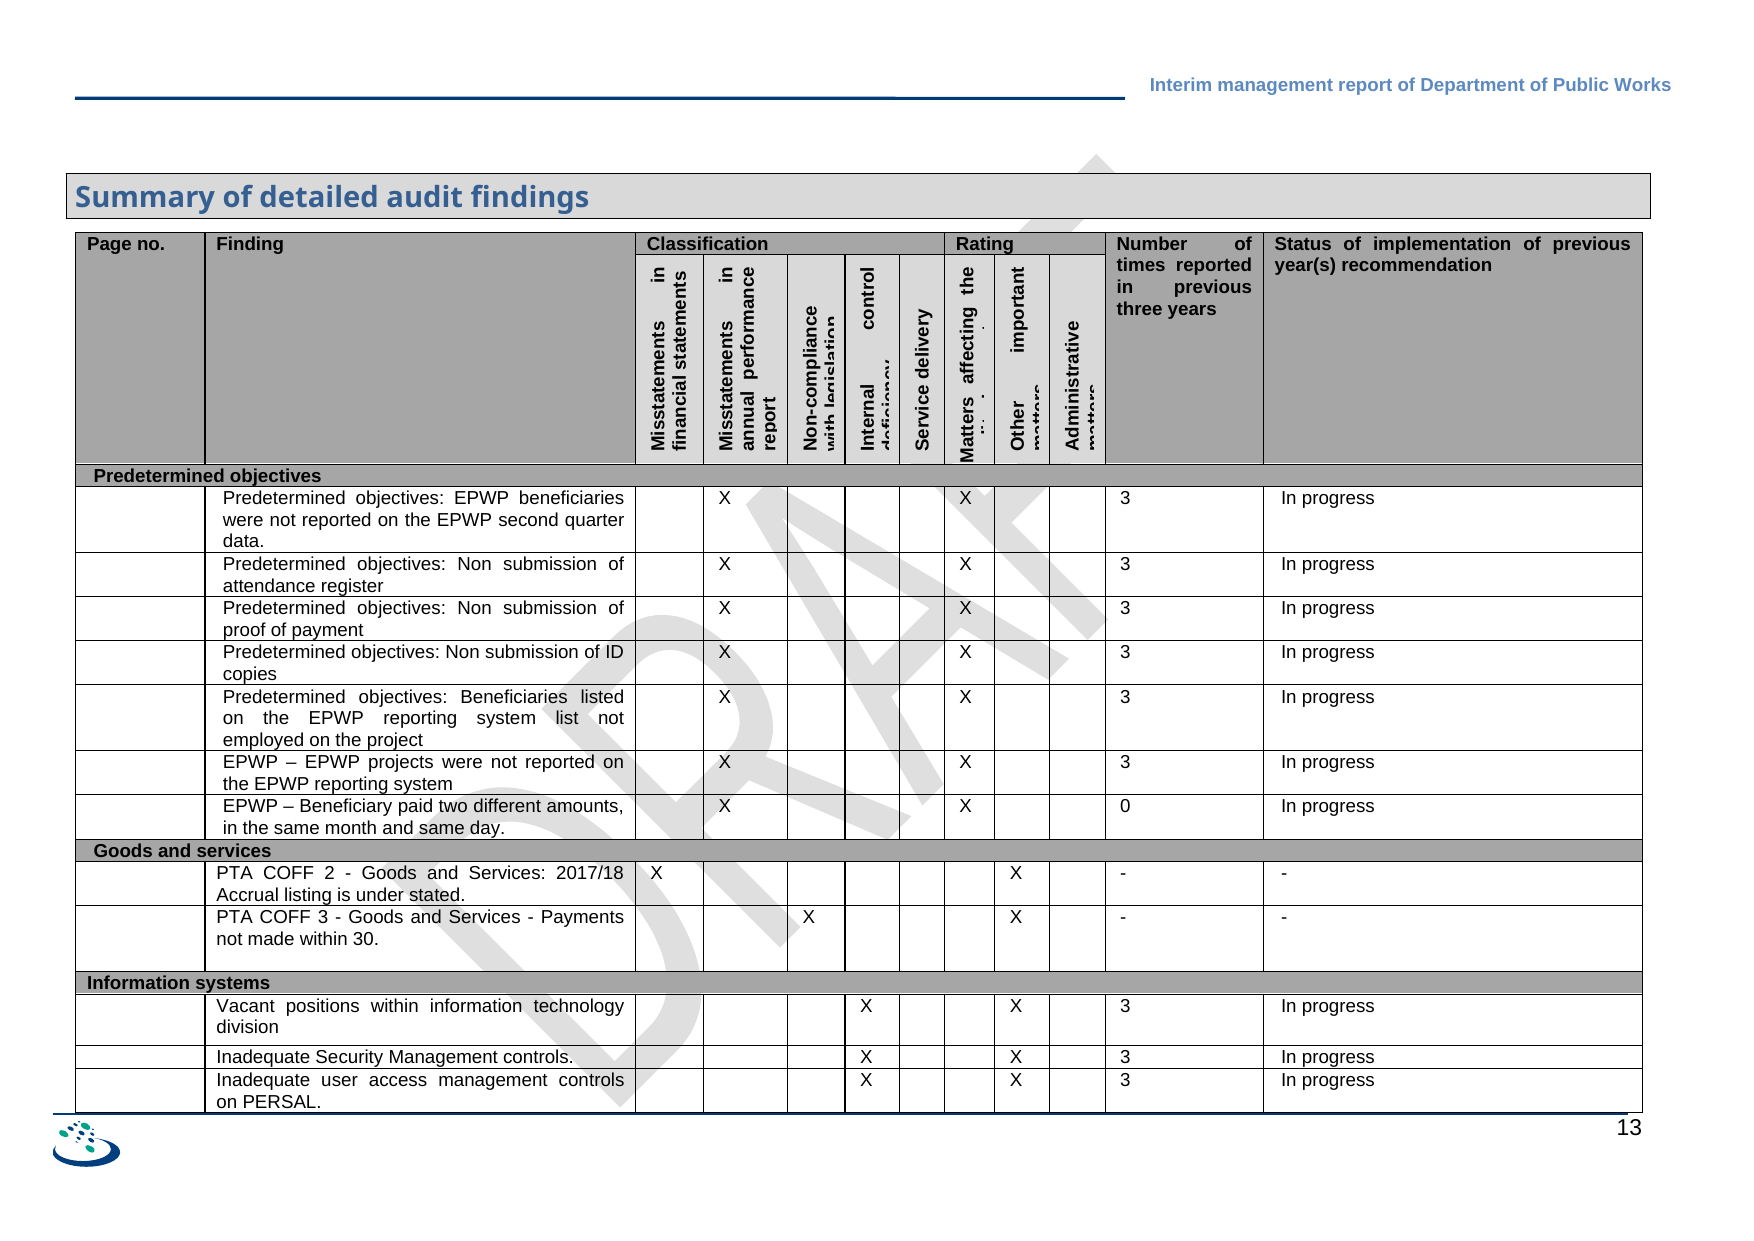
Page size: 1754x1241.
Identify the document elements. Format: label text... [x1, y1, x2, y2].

table_cell [846, 553, 899, 596]
table_cell X [995, 1069, 1049, 1112]
table_cell [900, 487, 944, 552]
table_cell [846, 597, 899, 640]
table_cell Goods and services [76, 840, 1642, 861]
table_cell 3 [1106, 1069, 1263, 1112]
table_cell Non-compliance with legislation [788, 255, 844, 463]
table_cell EPWP – EPWP projects were not reported on the EPWP reporting system [206, 751, 635, 794]
table_cell - [1264, 906, 1642, 971]
table_cell [1050, 751, 1105, 794]
table_cell [1050, 553, 1105, 596]
table_cell [788, 487, 844, 552]
table_cell [995, 795, 1049, 838]
table_cell X [945, 641, 994, 684]
table_cell X [704, 487, 787, 552]
table_cell In progress [1264, 597, 1642, 640]
table_cell X [846, 1046, 899, 1068]
table_cell [76, 685, 204, 750]
table_cell [704, 906, 787, 971]
table_cell [788, 795, 844, 838]
table_cell 0 [1106, 795, 1263, 838]
table_cell [1050, 597, 1105, 640]
table_header Status of implementation of previous year(s) recommendation [1264, 233, 1642, 463]
table_cell [900, 995, 944, 1045]
table_cell [636, 597, 703, 640]
table_cell [945, 906, 994, 971]
table_header Number of times reported in previous three years [1106, 233, 1263, 463]
table_cell 3 [1106, 751, 1263, 794]
table_cell X [995, 995, 1049, 1045]
table_cell [1050, 906, 1105, 971]
table_cell [1050, 862, 1105, 905]
table_cell Predetermined objectives: Non submission of attendance register [206, 553, 635, 596]
table_cell [76, 641, 204, 684]
table_cell [788, 1046, 844, 1068]
table_cell [900, 597, 944, 640]
table_cell [945, 1069, 994, 1112]
table_cell [995, 487, 1049, 552]
table_cell [76, 862, 204, 905]
table_cell [900, 1069, 944, 1112]
table_header Rating [945, 233, 1105, 254]
table_cell [1050, 1069, 1105, 1112]
table_cell [704, 1046, 787, 1068]
table_cell X [704, 597, 787, 640]
table_cell - [1106, 906, 1263, 971]
table_cell [636, 995, 703, 1045]
table_cell In progress [1264, 795, 1642, 838]
table_cell 3 [1106, 487, 1263, 552]
table_cell [76, 1069, 204, 1112]
text Summary of detailed audit findings [67, 174, 1650, 218]
table_cell 3 [1106, 641, 1263, 684]
table_cell [995, 751, 1049, 794]
table_cell X [945, 553, 994, 596]
table_cell PTA COFF 3 - Goods and Services - Payments not made within 30. [206, 906, 635, 971]
table_cell 3 [1106, 685, 1263, 750]
table_cell [1050, 641, 1105, 684]
table_cell [636, 1046, 703, 1068]
table_cell Predetermined objectives: Beneficiaries listed on the EPWP reporting system list not employed on the project [206, 685, 635, 750]
table_cell In progress [1264, 751, 1642, 794]
table_cell [76, 597, 204, 640]
table_cell X [945, 685, 994, 750]
table_cell Information systems [76, 972, 1642, 993]
table_header Page no. [76, 233, 204, 463]
table_cell [76, 487, 204, 552]
table_cell [846, 906, 899, 971]
table_cell [636, 641, 703, 684]
table_cell [995, 553, 1049, 596]
table_cell [1050, 487, 1105, 552]
table_cell X [846, 1069, 899, 1112]
table_cell [636, 685, 703, 750]
table_cell [788, 751, 844, 794]
table_cell X [945, 751, 994, 794]
table_cell Inadequate user access management controls on PERSAL. [206, 1069, 635, 1112]
table_cell [900, 1046, 944, 1068]
table_cell X [995, 906, 1049, 971]
table_cell [788, 995, 844, 1045]
table_cell [636, 553, 703, 596]
table_cell [76, 1046, 204, 1068]
table_cell [1050, 1046, 1105, 1068]
table_cell [846, 641, 899, 684]
table_cell [945, 1046, 994, 1068]
table_cell [900, 641, 944, 684]
table_cell [846, 862, 899, 905]
table_cell Predetermined objectives: Non submission of ID copies [206, 641, 635, 684]
table_cell [1050, 685, 1105, 750]
table_cell [900, 795, 944, 838]
table_cell 3 [1106, 597, 1263, 640]
table_cell In progress [1264, 487, 1642, 552]
table_cell [704, 862, 787, 905]
table_cell X [704, 751, 787, 794]
table_cell X [945, 795, 994, 838]
table_cell [788, 641, 844, 684]
table_cell Administrative matters [1050, 255, 1105, 463]
table_cell [945, 862, 994, 905]
table_cell In progress [1264, 641, 1642, 684]
table_cell 3 [1106, 995, 1263, 1045]
table_cell [995, 685, 1049, 750]
table_cell In progress [1264, 685, 1642, 750]
table_cell [945, 995, 994, 1045]
table_cell Predetermined objectives [76, 465, 1642, 486]
table_cell Misstatements in annual performance report [704, 255, 787, 463]
table_cell [788, 685, 844, 750]
table_cell X [704, 685, 787, 750]
table_cell X [995, 1046, 1049, 1068]
table_cell [900, 862, 944, 905]
table_cell [704, 1069, 787, 1112]
table_cell Other important matters [995, 255, 1049, 463]
table_cell In progress [1264, 995, 1642, 1045]
table_cell X [636, 862, 703, 905]
table_cell Predetermined objectives: EPWP beneficiaries were not reported on the EPWP second quarter data. [206, 487, 635, 552]
table_cell Internal control deficiency [846, 255, 899, 463]
table_cell [900, 906, 944, 971]
table_cell X [704, 795, 787, 838]
table_cell In progress [1264, 1046, 1642, 1068]
table_cell [636, 487, 703, 552]
table_cell [704, 995, 787, 1045]
table_cell [636, 751, 703, 794]
table_cell X [945, 487, 994, 552]
table_cell [900, 751, 944, 794]
table_cell [846, 795, 899, 838]
table_cell - [1106, 862, 1263, 905]
table_cell [76, 795, 204, 838]
table_cell X [704, 641, 787, 684]
table_cell [846, 685, 899, 750]
table_cell X [846, 995, 899, 1045]
table_cell [900, 553, 944, 596]
table_cell - [1264, 862, 1642, 905]
table_cell [1050, 995, 1105, 1045]
table_cell [846, 751, 899, 794]
table_cell [995, 641, 1049, 684]
table_cell EPWP – Beneficiary paid two different amounts, in the same month and same day. [206, 795, 635, 838]
table_cell X [704, 553, 787, 596]
table_cell 3 [1106, 1046, 1263, 1068]
table_cell [900, 685, 944, 750]
table_cell Predetermined objectives: Non submission of proof of payment [206, 597, 635, 640]
table_cell [788, 597, 844, 640]
table_cell 3 [1106, 553, 1263, 596]
table_cell Matters affecting the auditor’s report [945, 255, 994, 463]
table_cell Service delivery [900, 255, 944, 463]
table_cell X [945, 597, 994, 640]
table_cell X [788, 906, 844, 971]
table_header Classification [636, 233, 944, 254]
table_header Finding [206, 233, 635, 463]
table_cell [636, 906, 703, 971]
table_cell In progress [1264, 553, 1642, 596]
table_cell [995, 597, 1049, 640]
table_cell In progress [1264, 1069, 1642, 1112]
table_cell [846, 487, 899, 552]
table_cell Inadequate Security Management controls. [206, 1046, 635, 1068]
table_cell [788, 553, 844, 596]
table_cell [788, 862, 844, 905]
table_cell X [995, 862, 1049, 905]
table_cell [636, 1069, 703, 1112]
table_cell Vacant positions within information technology division [206, 995, 635, 1045]
table_cell Misstatements in financial statements [636, 255, 703, 463]
table_cell [76, 553, 204, 596]
table_cell [636, 795, 703, 838]
table_cell [788, 1069, 844, 1112]
table_cell [76, 906, 204, 971]
table_cell PTA COFF 2 - Goods and Services: 2017/18 Accrual listing is under stated. [206, 862, 635, 905]
table_cell [76, 751, 204, 794]
table_cell [76, 995, 204, 1045]
table_cell [1050, 795, 1105, 838]
